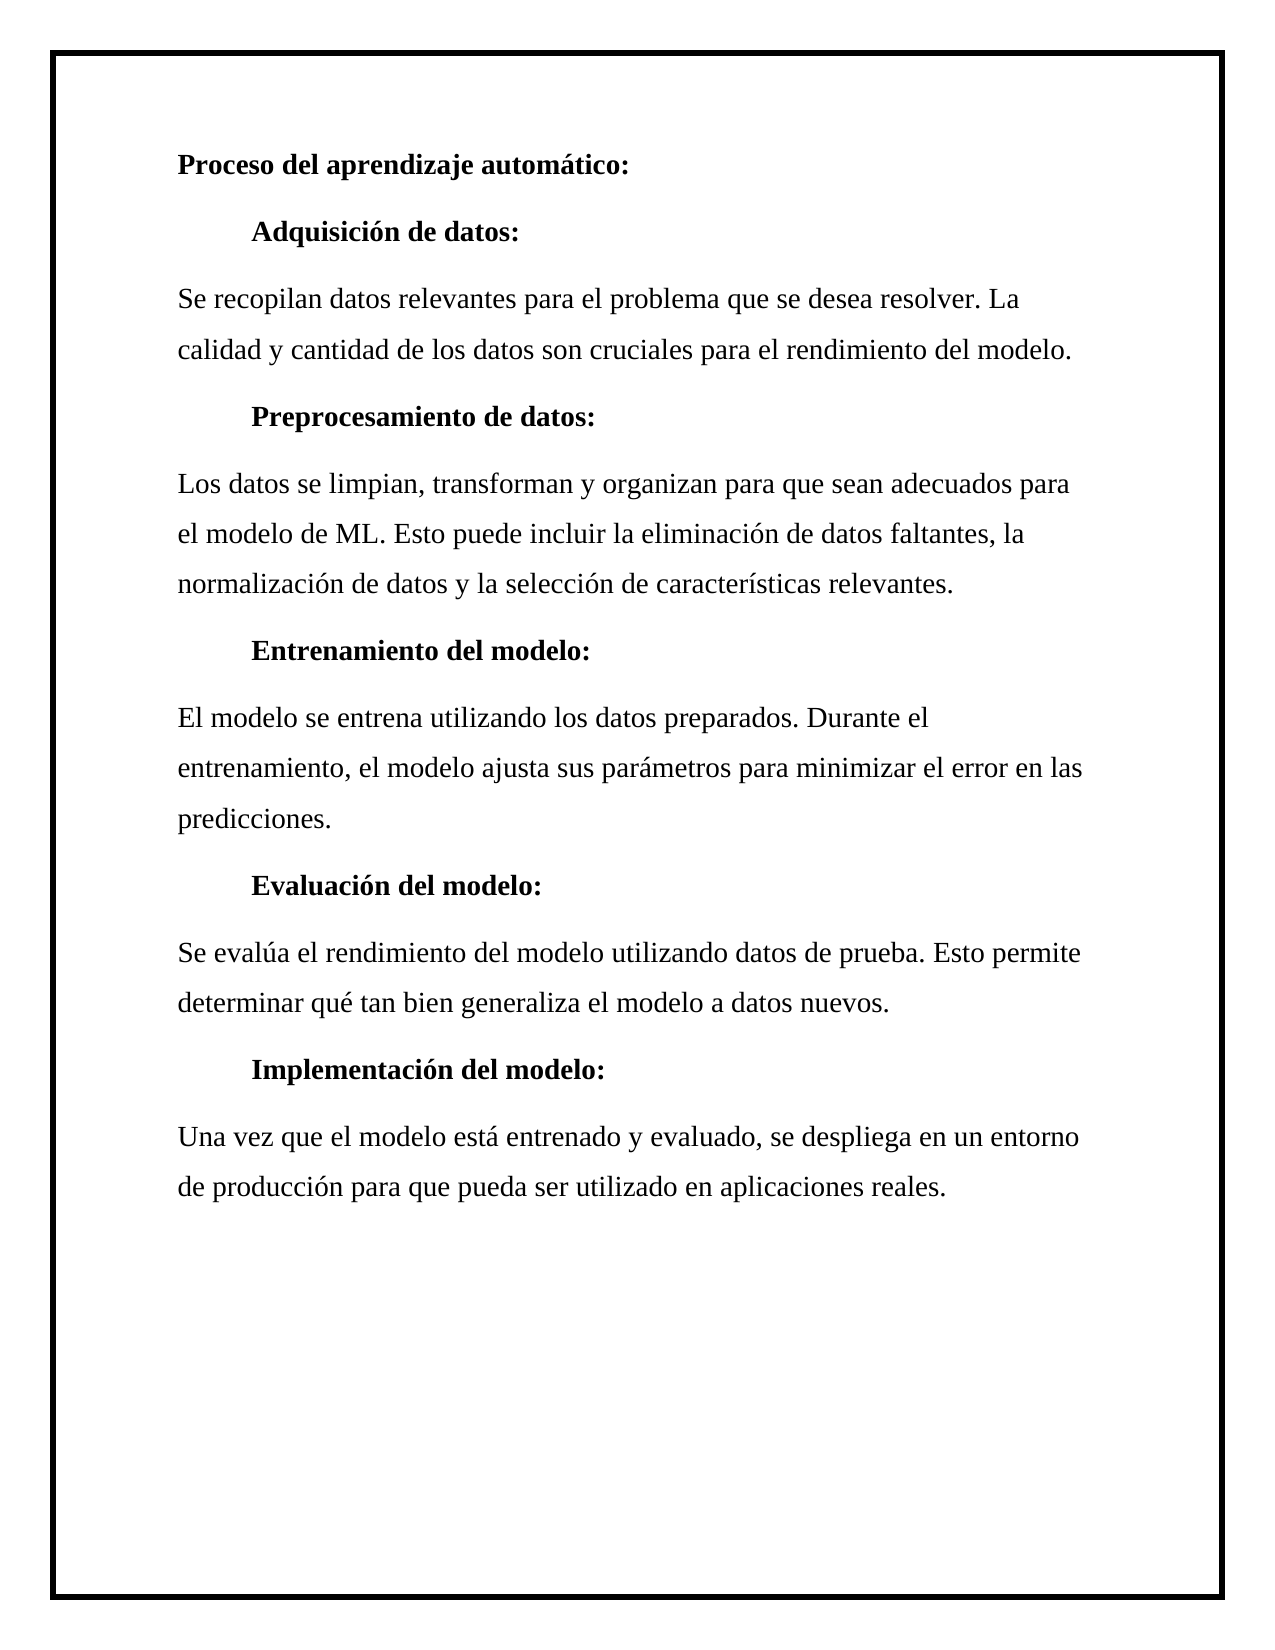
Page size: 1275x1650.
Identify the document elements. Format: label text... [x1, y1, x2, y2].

text Preprocesamiento de datos: [177, 399, 1098, 432]
text Los datos se limpian, transforman y organizan para que sean adecuados para el modelo de ML. Esto puede incluir la eliminación de datos faltantes, la normalización de datos y la selección de características relevantes. [177, 466, 1098, 600]
text Se evalúa el rendimiento del modelo utilizando datos de prueba. Esto permite determinar qué tan bien generaliza el modelo a datos nuevos. [177, 935, 1098, 1019]
text El modelo se entrena utilizando los datos preparados. Durante el entrenamiento, el modelo ajusta sus parámetros para minimizar el error en las predicciones. [177, 700, 1098, 834]
text Una vez que el modelo está entrenado y evaluado, se despliega en un entorno de producción para que pueda ser utilizado en aplicaciones reales. [177, 1119, 1098, 1203]
text Implementación del modelo: [177, 1052, 1098, 1086]
text Proceso del aprendizaje automático: [177, 147, 1098, 181]
text Adquisición de datos: [177, 214, 1098, 248]
text Se recopilan datos relevantes para el problema que se desea resolver. La calidad y cantidad de los datos son cruciales para el rendimiento del modelo. [177, 281, 1098, 365]
text Entrenamiento del modelo: [177, 633, 1098, 667]
text Evaluación del modelo: [177, 868, 1098, 901]
